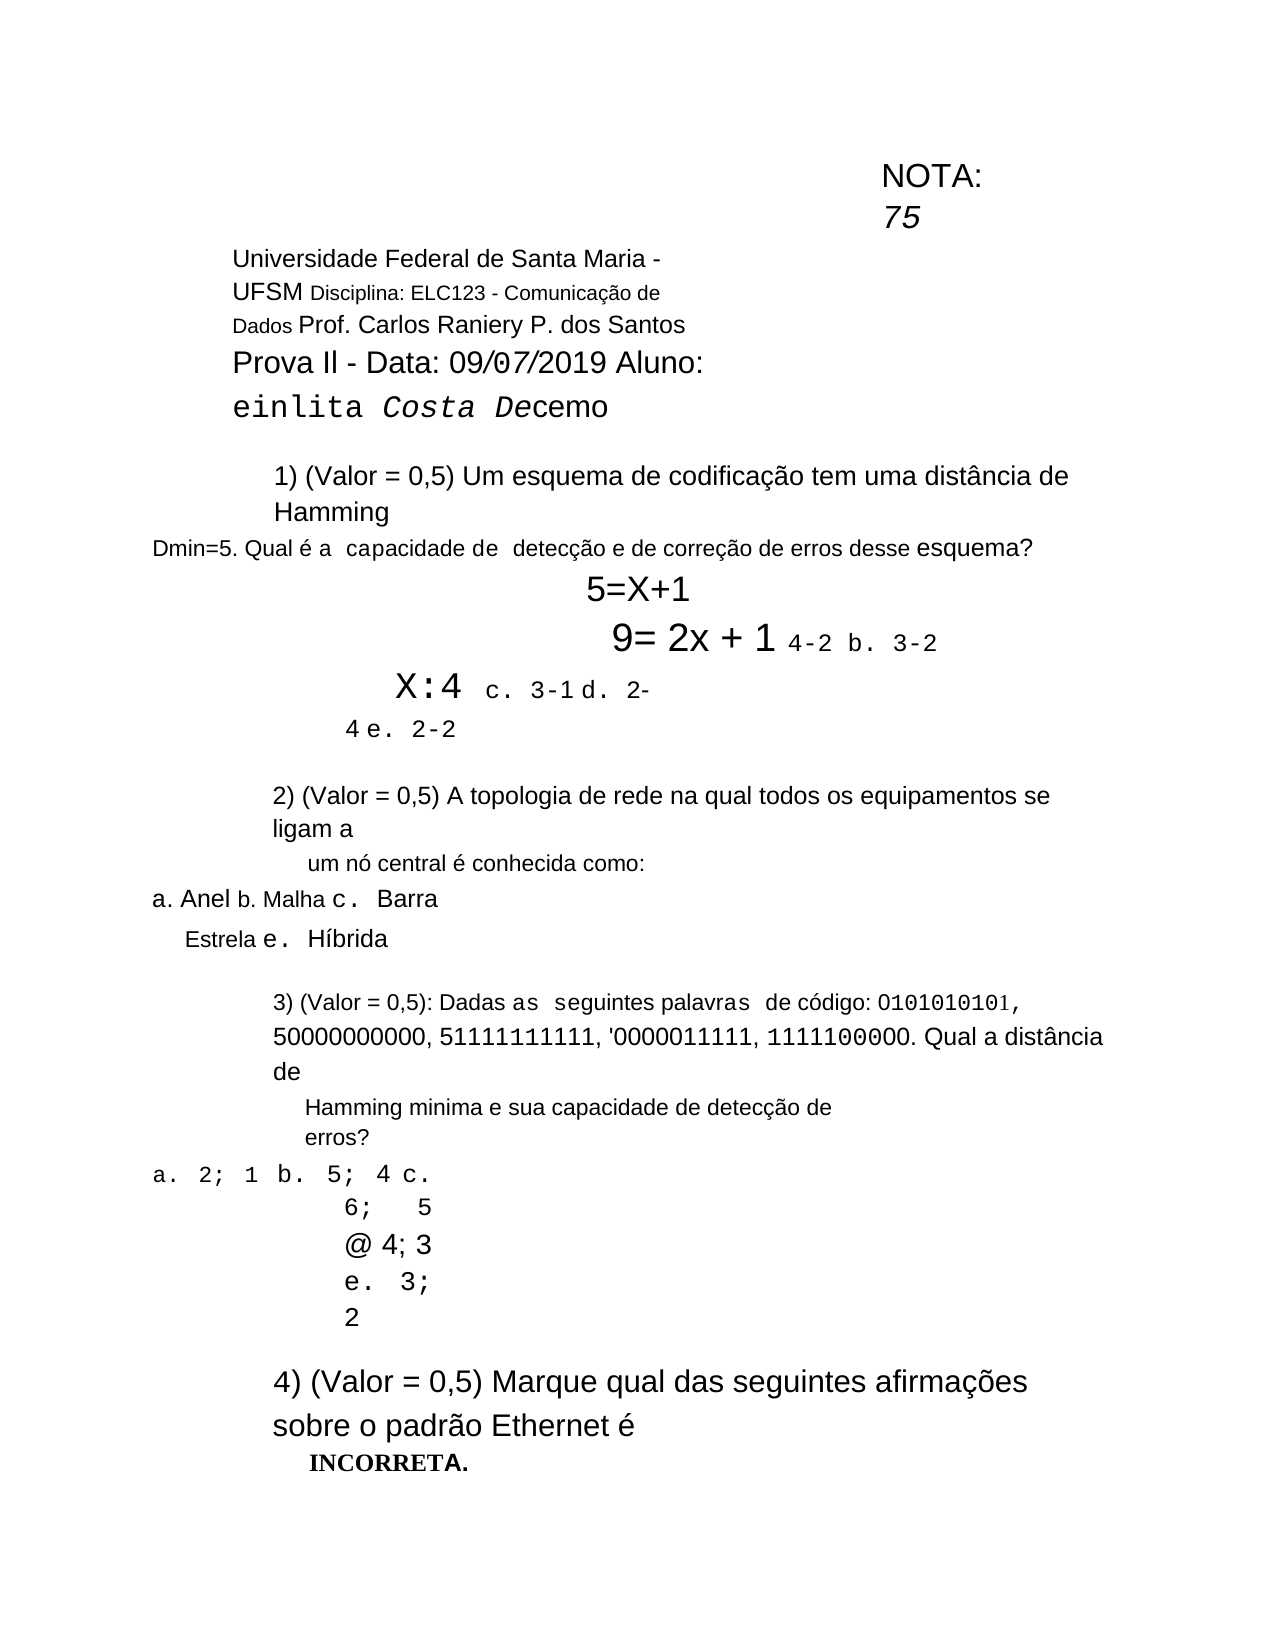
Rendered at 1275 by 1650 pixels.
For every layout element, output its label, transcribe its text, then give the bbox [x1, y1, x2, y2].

text um nó central é conhecida como: [307, 849, 649, 876]
text 3) (Valor = 0,5): Dadas as seguintes palavras de código: 0101010101, 50000000000, 51111111111, '0000011111, 1111100000. Qual a distância de [273, 989, 1103, 1086]
text 1) (Valor = 0,5) Um esquema de codificação tem uma distância de Hamming [273, 460, 1102, 527]
text a. Anel b. Malha c. Barra [151, 884, 457, 915]
text Universidade Federal de Santa Maria - UFSM Disciplina: ELC123 - Comunicação de Dados Prof. Carlos Raniery P. dos Santos Prova Il - Data: 09/07/2019 Aluno: einlita Costa Decemo [232, 244, 712, 427]
text 2) (Valor = 0,5) A topologia de rede na qual todos os equipamentos se ligam a [272, 781, 1098, 842]
text X:4 c. 3-1 d. 2-4 e. 2-2 [345, 667, 662, 744]
text 5=X+1 [586, 568, 705, 608]
text Estrela e. Híbrida [184, 924, 470, 955]
text NOTA: 75 [881, 156, 1027, 238]
text 9= 2x + 1 4-2 b. 3-2 [343, 614, 987, 660]
text Dmin=5. Qual é a capacidade de detecção e de correção de erros desse esquema? [152, 533, 1102, 563]
text Hamming minima e sua capacidade de detecção de erros? [304, 1094, 892, 1151]
text INCORRETA. [309, 1448, 478, 1477]
text a. 2; 1 b. 5; 4 c. 6; 5 @ 4; 3 e. 3; 2 [152, 1159, 432, 1334]
text 4) (Valor = 0,5) Marque qual das seguintes afirmações sobre o padrão Ethernet é [272, 1363, 1101, 1443]
